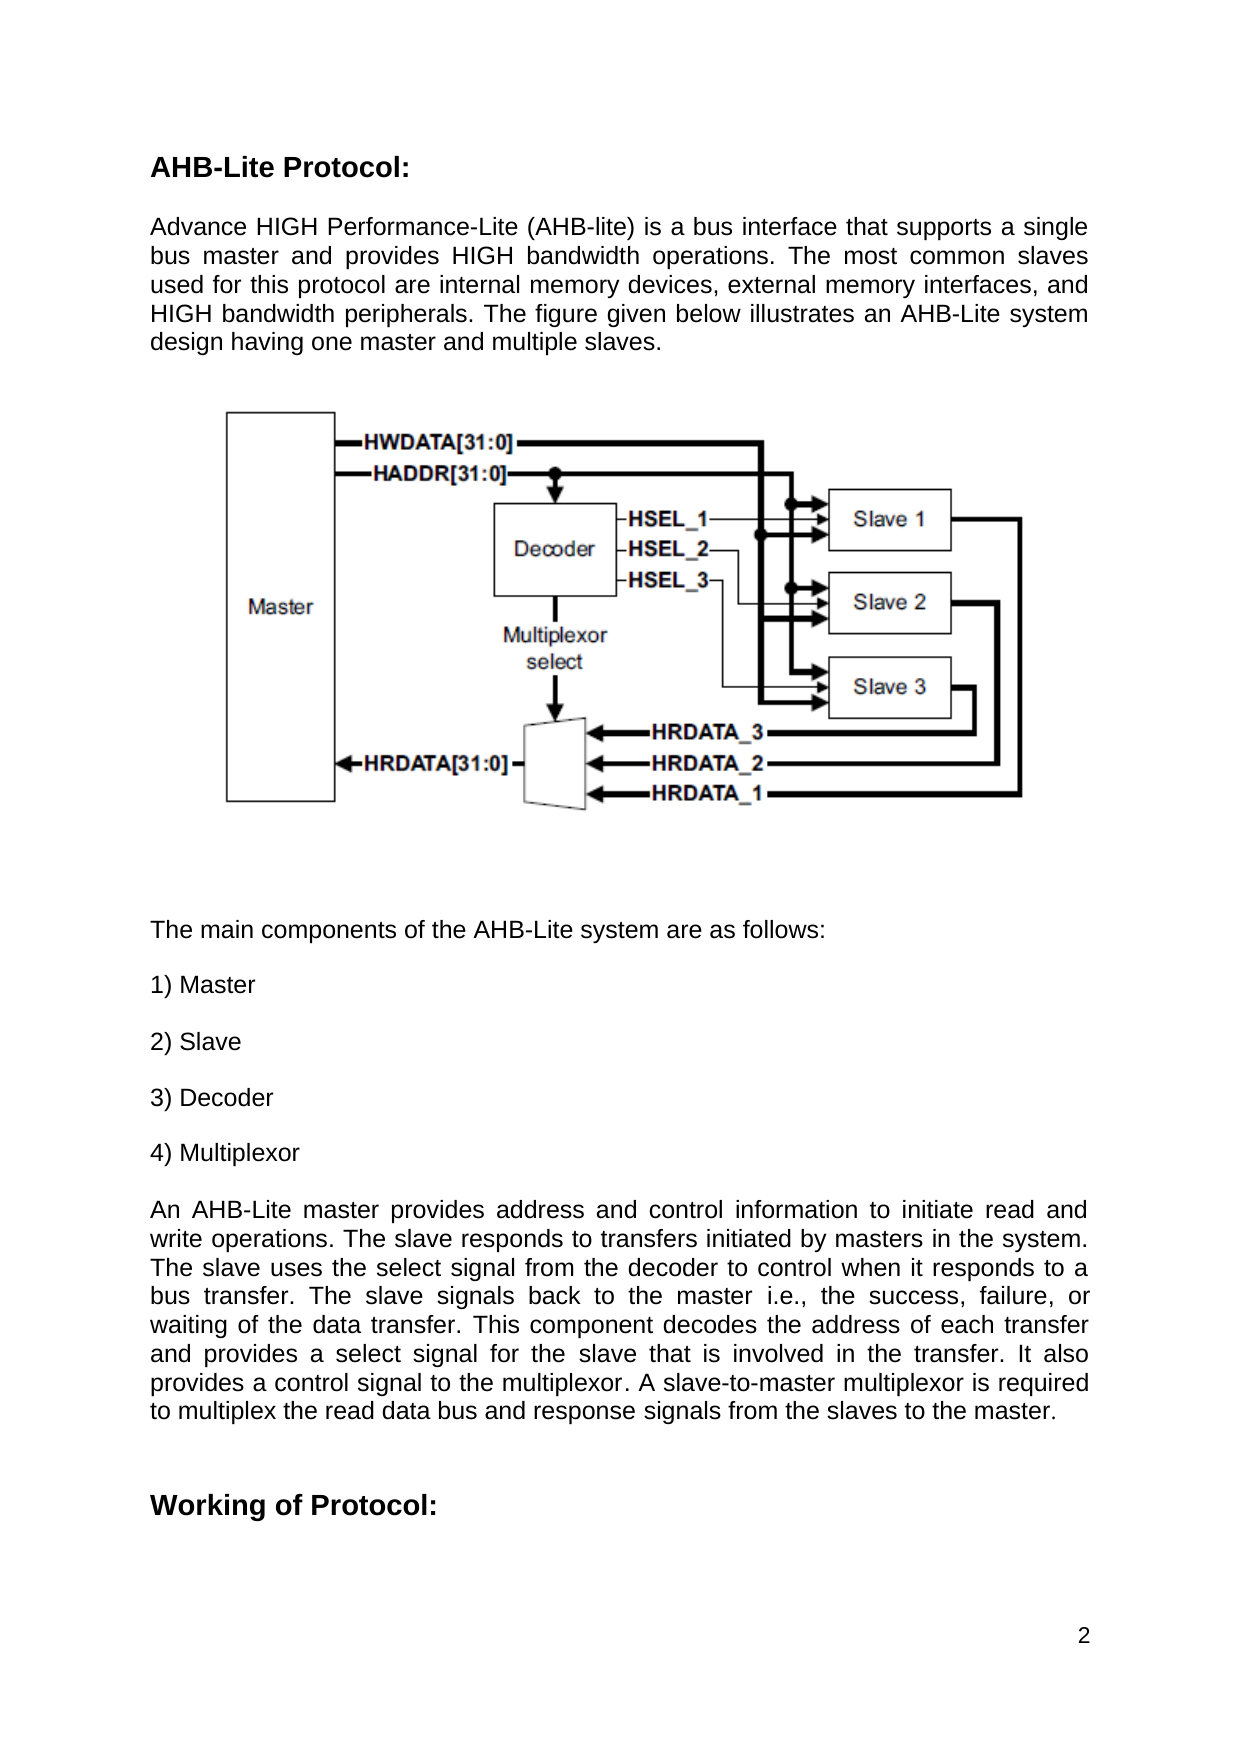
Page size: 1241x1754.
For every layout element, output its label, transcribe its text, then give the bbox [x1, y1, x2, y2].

picture [206, 384, 1035, 829]
text The main components of the AHB-Lite system are as follows: [150, 915, 1090, 970]
text 3) Decoder [150, 1082, 1090, 1138]
text Working of Protocol: [150, 1488, 1090, 1522]
text 1) Master [150, 970, 1090, 999]
text 2) Slave [150, 999, 1090, 1082]
text 4) Multiplexor [150, 1138, 1090, 1166]
text An AHB-Lite master provides address and control information to initiate read and write operations. The slave responds to transfers initiated by masters in the system. The slave uses the select signal from the decoder to control when it responds to a bus transfer. The slave signals back to the master i.e., the success, failure, or waiting of the data transfer. This component decodes the address of each transfer and provides a select signal for the slave that is involved in the transfer. It also provides a control signal to the multiplexor. A slave-to-master multiplexor is required to multiplex the read data bus and response signals from the slaves to the master. [150, 1195, 1090, 1426]
text AHB-Lite Protocol: [150, 150, 1090, 183]
text Advance HIGH Performance-Lite (AHB-lite) is a bus interface that supports a single bus master and provides HIGH bandwidth operations. The most common slaves used for this protocol are internal memory devices, external memory interfaces, and HIGH bandwidth peripherals. The figure given below illustrates an AHB-Lite system design having one master and multiple slaves. [150, 212, 1090, 356]
